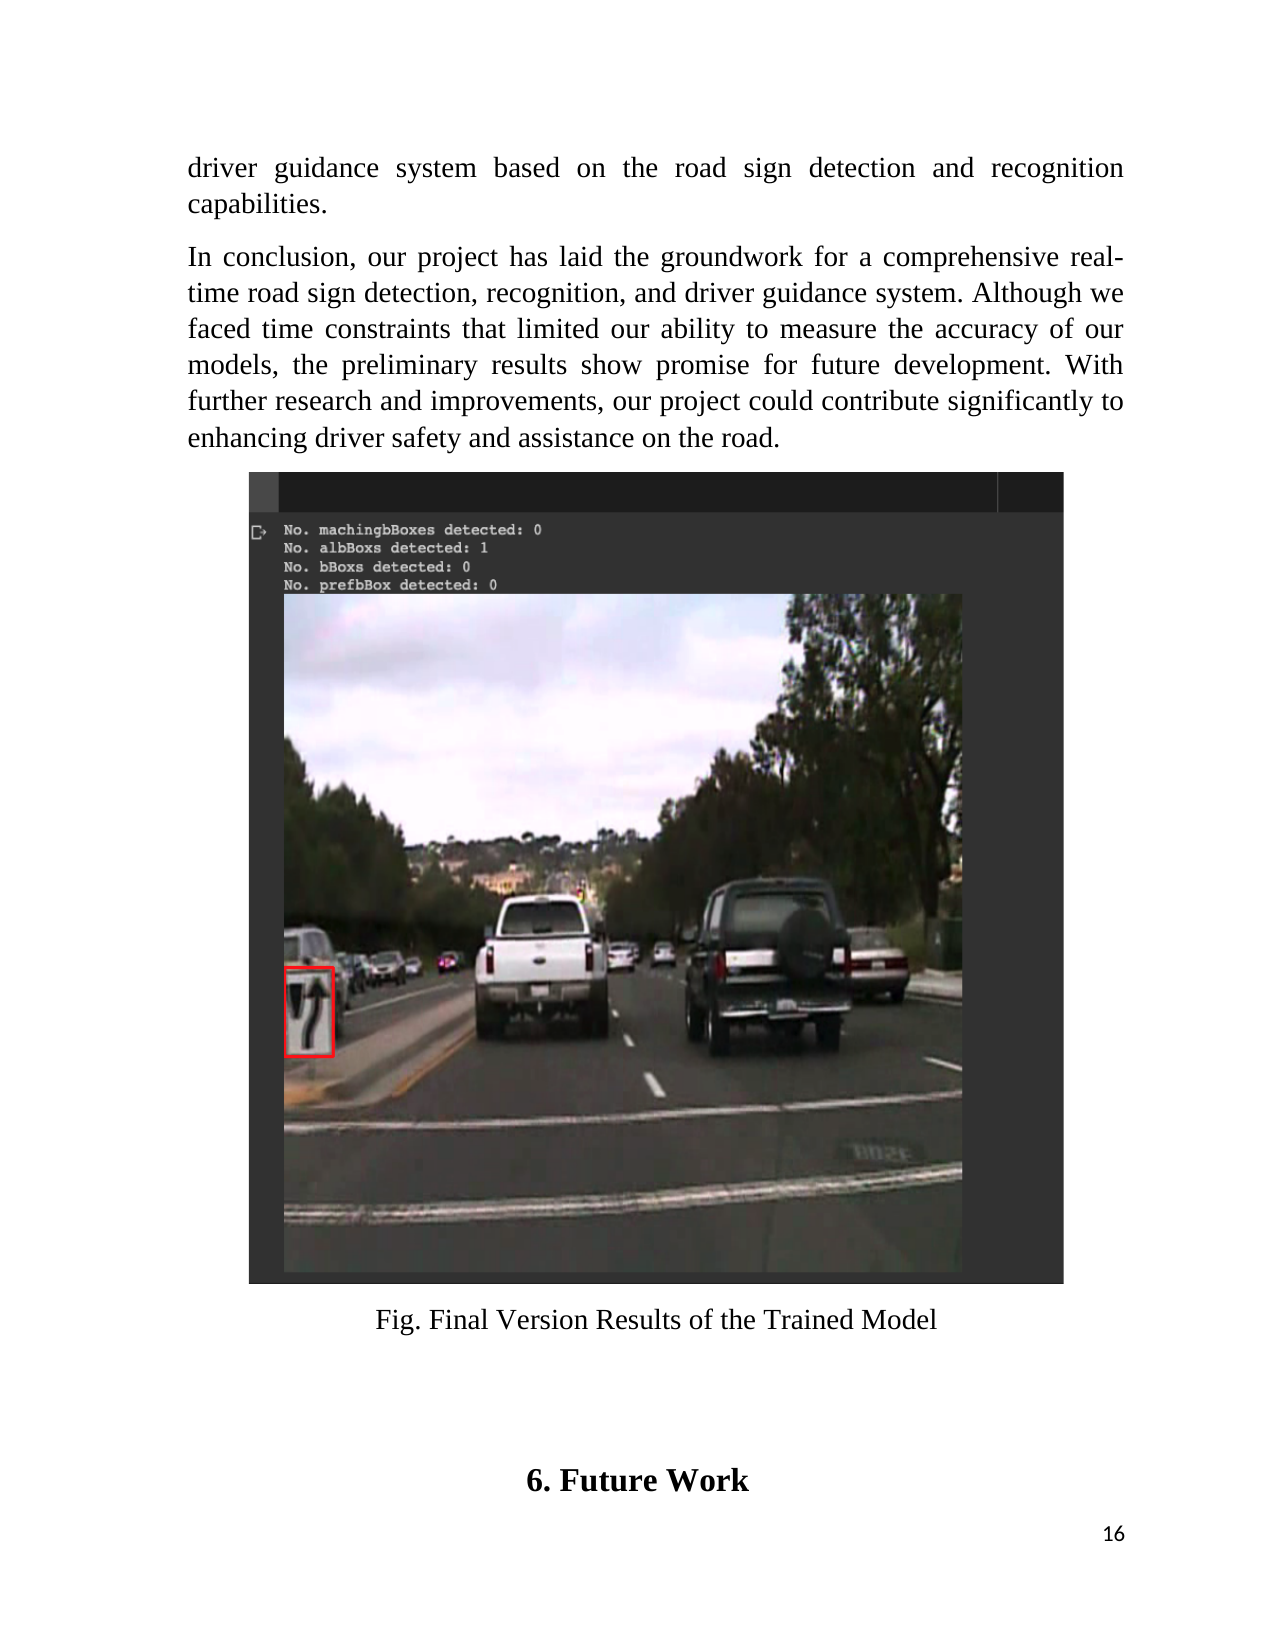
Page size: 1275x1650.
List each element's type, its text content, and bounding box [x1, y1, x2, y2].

text Fig. Final Version Results of the Trained Model [187, 1302, 1125, 1336]
picture [248, 472, 1064, 1284]
text 6. Future Work [150, 1461, 1125, 1499]
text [187, 150, 1125, 220]
text In conclusion, our project has laid the groundwork for a comprehensive real-time road sign detection, recognition, and driver guidance system. Although we faced time constraints that limited our ability to measure the accuracy of our models, the preliminary results show promise for future development. With further research and improvements, our project could contribute significantly to enhancing driver safety and assistance on the road. [187, 239, 1125, 453]
